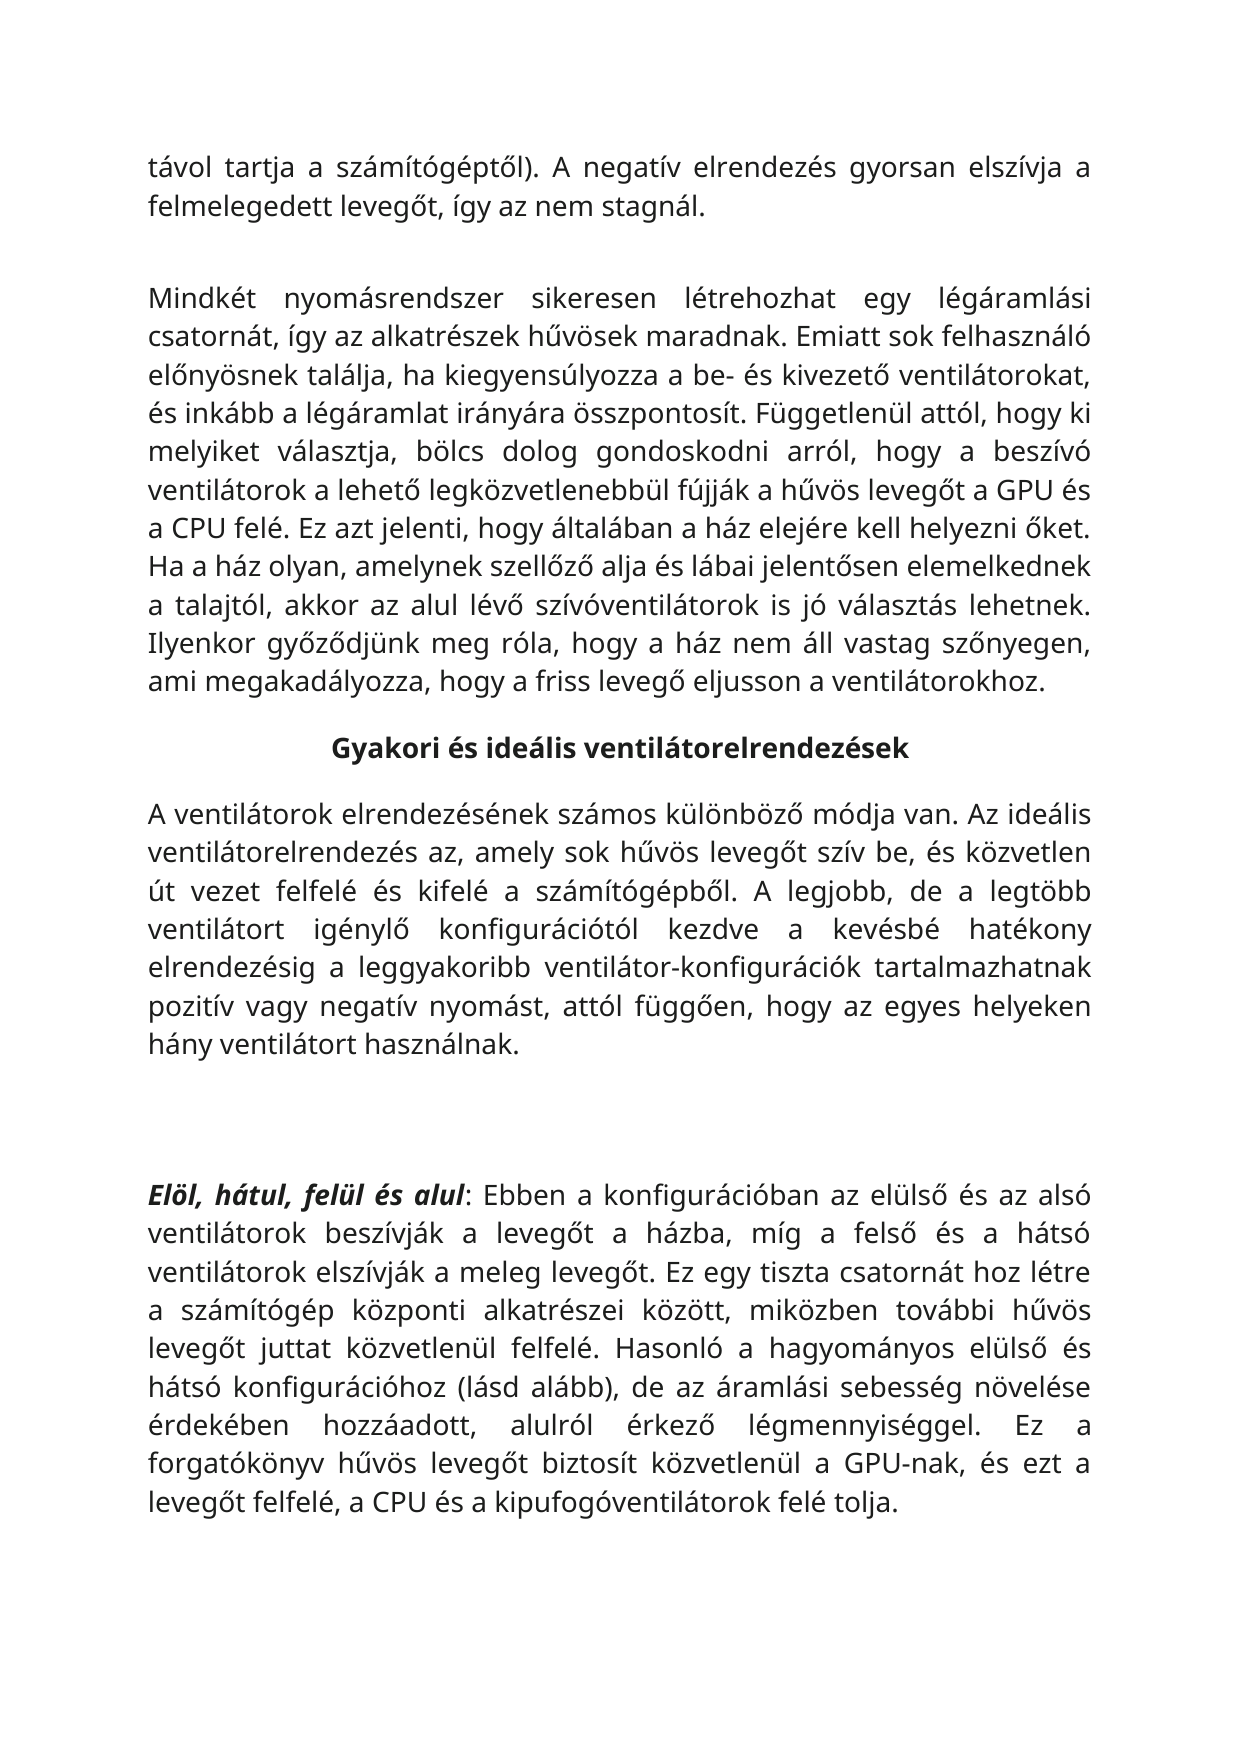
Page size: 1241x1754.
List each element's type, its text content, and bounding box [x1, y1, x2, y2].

text Elöl, hátul, felül és alul: Ebben a konfigurációban az elülső és az alsó ventilátorok beszívják a levegőt a házba, míg a felső és a hátsó ventilátorok elszívják a meleg levegőt. Ez egy tiszta csatornát hoz létre a számítógép központi alkatrészei között, miközben további hűvös levegőt juttat közvetlenül felfelé. Hasonló a hagyományos elülső és hátsó konfigurációhoz (lásd alább), de az áramlási sebesség növelése érdekében hozzáadott, alulról érkező légmennyiséggel. Ez a forgatókönyv hűvös levegőt biztosít közvetlenül a GPU-nak, és ezt a levegőt felfelé, a CPU és a kipufogóventilátorok felé tolja. [148, 1137, 1093, 1520]
text Gyakori és ideális ventilátorelrendezések [148, 728, 1093, 766]
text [148, 148, 1093, 224]
text Mindkét nyomásrendszer sikeresen létrehozhat egy légáramlási csatornát, így az alkatrészek hűvösek maradnak. Emiatt sok felhasználó előnyösnek találja, ha kiegyensúlyozza a be- és kivezető ventilátorokat, és inkább a légáramlat irányára összpontosít. Függetlenül attól, hogy ki melyiket választja, bölcs dolog gondoskodni arról, hogy a beszívó ventilátorok a lehető legközvetlenebbül fújják a hűvös levegőt a GPU és a CPU felé. Ez azt jelenti, hogy általában a ház elejére kell helyezni őket. Ha a ház olyan, amelynek szellőző alja és lábai jelentősen elemelkednek a talajtól, akkor az alul lévő szívóventilátorok is jó választás lehetnek. Ilyenkor győződjünk meg róla, hogy a ház nem áll vastag szőnyegen, ami megakadályozza, hogy a friss levegő eljusson a ventilátorokhoz. [148, 278, 1093, 700]
text A ventilátorok elrendezésének számos különböző módja van. Az ideális ventilátorelrendezés az, amely sok hűvös levegőt szív be, és közvetlen út vezet felfelé és kifelé a számítógépből. A legjobb, de a legtöbb ventilátort igénylő konfigurációtól kezdve a kevésbé hatékony elrendezésig a leggyakoribb ventilátor-konfigurációk tartalmazhatnak pozitív vagy negatív nyomást, attól függően, hogy az egyes helyeken hány ventilátort használnak. [148, 794, 1093, 1063]
